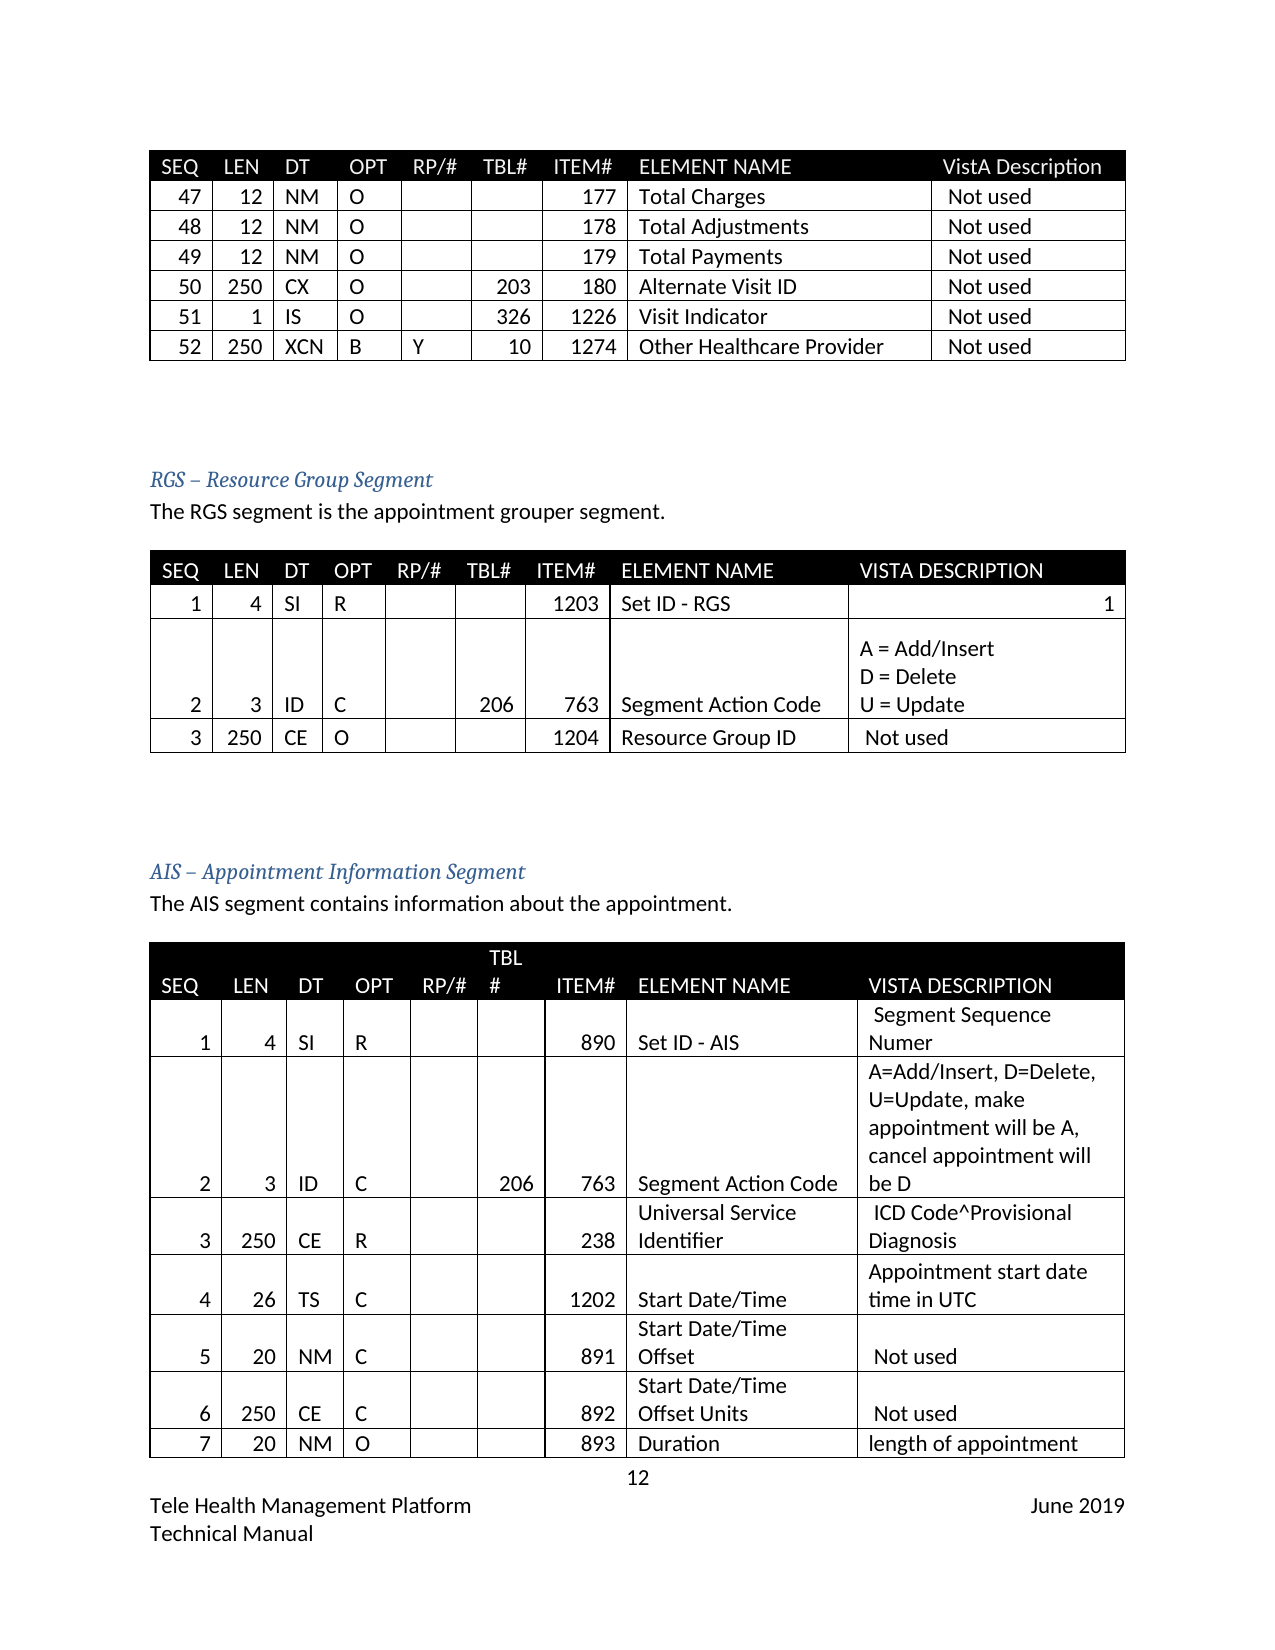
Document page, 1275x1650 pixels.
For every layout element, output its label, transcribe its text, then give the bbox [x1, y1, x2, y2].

table_cell Not used [932, 301, 1125, 330]
table_cell [478, 1429, 544, 1457]
table_header OPT [323, 551, 385, 584]
table_cell 250 [213, 271, 273, 300]
table_cell B [338, 331, 401, 360]
table_cell [411, 1429, 477, 1457]
table_cell 20 [222, 1315, 286, 1371]
table_header LEN [213, 551, 272, 584]
table_cell Total Charges [628, 181, 931, 210]
table_cell Not used [932, 331, 1125, 360]
table_cell Segment Sequence Numer [858, 1000, 1124, 1056]
table_cell 1 [849, 585, 1125, 617]
table_header TBL# [478, 943, 544, 999]
table_cell Total Adjustments [628, 211, 931, 240]
table_cell [411, 1000, 477, 1056]
table_cell 48 [151, 211, 212, 240]
table_cell [402, 181, 471, 210]
table_cell Not used [932, 241, 1125, 270]
table_cell CX [274, 271, 337, 300]
table_cell R [344, 1198, 410, 1254]
table_cell length of appointment [858, 1429, 1124, 1457]
table_header TBL# [472, 151, 542, 180]
table_cell O [338, 181, 401, 210]
table_cell [456, 719, 525, 752]
table_cell C [344, 1315, 410, 1371]
table_cell [411, 1315, 477, 1371]
table_cell [478, 1372, 544, 1428]
table_cell Visit Indicator [628, 301, 931, 330]
table_header ITEM# [546, 943, 626, 999]
table_cell NM [274, 181, 337, 210]
table_cell Not used [858, 1315, 1124, 1371]
table_cell 1203 [526, 585, 609, 617]
table_cell [472, 181, 542, 210]
table_cell 250 [213, 719, 272, 752]
table_cell 1 [151, 585, 212, 617]
table_cell 206 [478, 1057, 544, 1197]
table_cell 2 [151, 619, 212, 718]
table_cell TS [287, 1255, 343, 1313]
table_cell [402, 271, 471, 300]
table_header VistA Description [932, 151, 1125, 180]
table_header VISTA DESCRIPTION [858, 943, 1124, 999]
table_cell Not used [932, 181, 1125, 210]
table_cell R [323, 585, 385, 617]
table_cell [411, 1372, 477, 1428]
table_header SEQ [151, 551, 212, 584]
table_cell 326 [472, 301, 542, 330]
table_cell 891 [546, 1315, 626, 1371]
table_cell A = Add/Insert D = Delete U = Update [849, 619, 1125, 718]
table_cell [402, 301, 471, 330]
table_cell 4 [213, 585, 272, 617]
table_cell [386, 585, 455, 617]
table_cell 4 [151, 1255, 221, 1313]
table_cell [478, 1000, 544, 1056]
table_cell 1202 [546, 1255, 626, 1313]
table_header TBL# [456, 551, 525, 584]
table_cell 52 [151, 331, 212, 360]
table_cell Resource Group ID [611, 719, 848, 752]
table_header OPT [344, 943, 410, 999]
table_cell [411, 1198, 477, 1254]
table_cell 3 [213, 619, 272, 718]
table_cell A=Add/Insert, D=Delete, U=Update, make appointment will be A, cancel appointment will be D [858, 1057, 1124, 1197]
table_cell 763 [526, 619, 609, 718]
table_header ITEM# [526, 551, 609, 584]
table_header SEQ [151, 151, 212, 180]
table_cell [386, 719, 455, 752]
table_cell R [344, 1000, 410, 1056]
table_cell 3 [151, 1198, 221, 1254]
table_cell XCN [274, 331, 337, 360]
table_cell Segment Action Code [627, 1057, 857, 1197]
table_cell 10 [472, 331, 542, 360]
table_cell 12 [213, 211, 273, 240]
table_header RP/# [411, 943, 477, 999]
table_cell C [344, 1372, 410, 1428]
table_header ELEMENT NAME [627, 943, 857, 999]
table_cell Start Date/Time Offset Units [627, 1372, 857, 1428]
subtitle AIS – Appointment Information Segment [150, 859, 1125, 885]
table_cell [472, 241, 542, 270]
table_header LEN [222, 943, 286, 999]
table_cell 20 [222, 1429, 286, 1457]
table_cell ID [273, 619, 322, 718]
table_cell SI [273, 585, 322, 617]
table_cell [386, 619, 455, 718]
table_cell C [344, 1057, 410, 1197]
table_cell C [344, 1255, 410, 1313]
table_cell 51 [151, 301, 212, 330]
table_cell Alternate Visit ID [628, 271, 931, 300]
table_header DT [287, 943, 343, 999]
table_cell O [323, 719, 385, 752]
table_header LEN [213, 151, 273, 180]
table_cell Not used [849, 719, 1125, 752]
table_cell [478, 1198, 544, 1254]
text The RGS segment is the appointment grouper segment. [150, 497, 1125, 525]
table_header ELEMENT NAME [628, 151, 931, 180]
table_cell NM [274, 241, 337, 270]
table_cell Appointment start date time in UTC [858, 1255, 1124, 1313]
table_cell Start Date/Time [627, 1255, 857, 1313]
subtitle RGS – Resource Group Segment [150, 467, 1125, 493]
table_header DT [273, 551, 322, 584]
table_cell C [323, 619, 385, 718]
table_cell ICD Code^Provisional Diagnosis [858, 1198, 1124, 1254]
table_cell [478, 1315, 544, 1371]
table_header RP/# [402, 151, 471, 180]
table_cell [402, 211, 471, 240]
table_cell 203 [472, 271, 542, 300]
table_cell O [338, 301, 401, 330]
table_cell 250 [222, 1372, 286, 1428]
table_cell Set ID - RGS [611, 585, 848, 617]
table_cell NM [287, 1315, 343, 1371]
table_cell [472, 211, 542, 240]
table_cell 6 [151, 1372, 221, 1428]
table_cell 2 [151, 1057, 221, 1197]
table_cell 1 [213, 301, 273, 330]
table_cell 47 [151, 181, 212, 210]
table_cell SI [287, 1000, 343, 1056]
table_cell 1204 [526, 719, 609, 752]
table_cell Duration [627, 1429, 857, 1457]
table_header DT [274, 151, 337, 180]
table_cell 3 [151, 719, 212, 752]
table_cell 179 [543, 241, 627, 270]
table_cell 1274 [543, 331, 627, 360]
table_cell 250 [213, 331, 273, 360]
table_cell Segment Action Code [611, 619, 848, 718]
table_cell [411, 1255, 477, 1313]
table_cell 893 [546, 1429, 626, 1457]
table_cell O [338, 241, 401, 270]
table_cell [456, 585, 525, 617]
table_cell O [344, 1429, 410, 1457]
table_cell NM [287, 1429, 343, 1457]
table_cell 238 [546, 1198, 626, 1254]
table_header ELEMENT NAME [611, 551, 848, 584]
table_cell Universal Service Identifier [627, 1198, 857, 1254]
table_cell 177 [543, 181, 627, 210]
table_cell NM [274, 211, 337, 240]
table_cell 1226 [543, 301, 627, 330]
table_cell 7 [151, 1429, 221, 1457]
table_cell 50 [151, 271, 212, 300]
table_header RP/# [386, 551, 455, 584]
table_cell O [338, 211, 401, 240]
table_cell 26 [222, 1255, 286, 1313]
table_cell Not used [858, 1372, 1124, 1428]
text The AIS segment contains information about the appointment. [150, 889, 1125, 917]
table_cell 4 [222, 1000, 286, 1056]
table_cell [402, 241, 471, 270]
table_cell CE [287, 1198, 343, 1254]
table_cell 178 [543, 211, 627, 240]
table_cell 890 [546, 1000, 626, 1056]
table_cell CE [287, 1372, 343, 1428]
table_cell [478, 1255, 544, 1313]
table_cell Other Healthcare Provider [628, 331, 931, 360]
table_header SEQ [151, 943, 221, 999]
table_cell O [338, 271, 401, 300]
table_cell [411, 1057, 477, 1197]
table_cell 12 [213, 181, 273, 210]
table_cell 1 [151, 1000, 221, 1056]
table_cell IS [274, 301, 337, 330]
table_header VISTA DESCRIPTION [849, 551, 1125, 584]
table_cell 12 [213, 241, 273, 270]
table_cell Y [402, 331, 471, 360]
table_cell 250 [222, 1198, 286, 1254]
table_cell Start Date/Time Offset [627, 1315, 857, 1371]
table_cell 892 [546, 1372, 626, 1428]
table_cell Total Payments [628, 241, 931, 270]
table_cell 5 [151, 1315, 221, 1371]
table_cell CE [273, 719, 322, 752]
table_header ITEM# [543, 151, 627, 180]
table_cell 49 [151, 241, 212, 270]
table_header OPT [338, 151, 401, 180]
table_cell Set ID - AIS [627, 1000, 857, 1056]
table_cell ID [287, 1057, 343, 1197]
table_cell 3 [222, 1057, 286, 1197]
table_cell Not used [932, 271, 1125, 300]
table_cell 763 [546, 1057, 626, 1197]
table_cell 180 [543, 271, 627, 300]
table_cell 206 [456, 619, 525, 718]
table_cell Not used [932, 211, 1125, 240]
